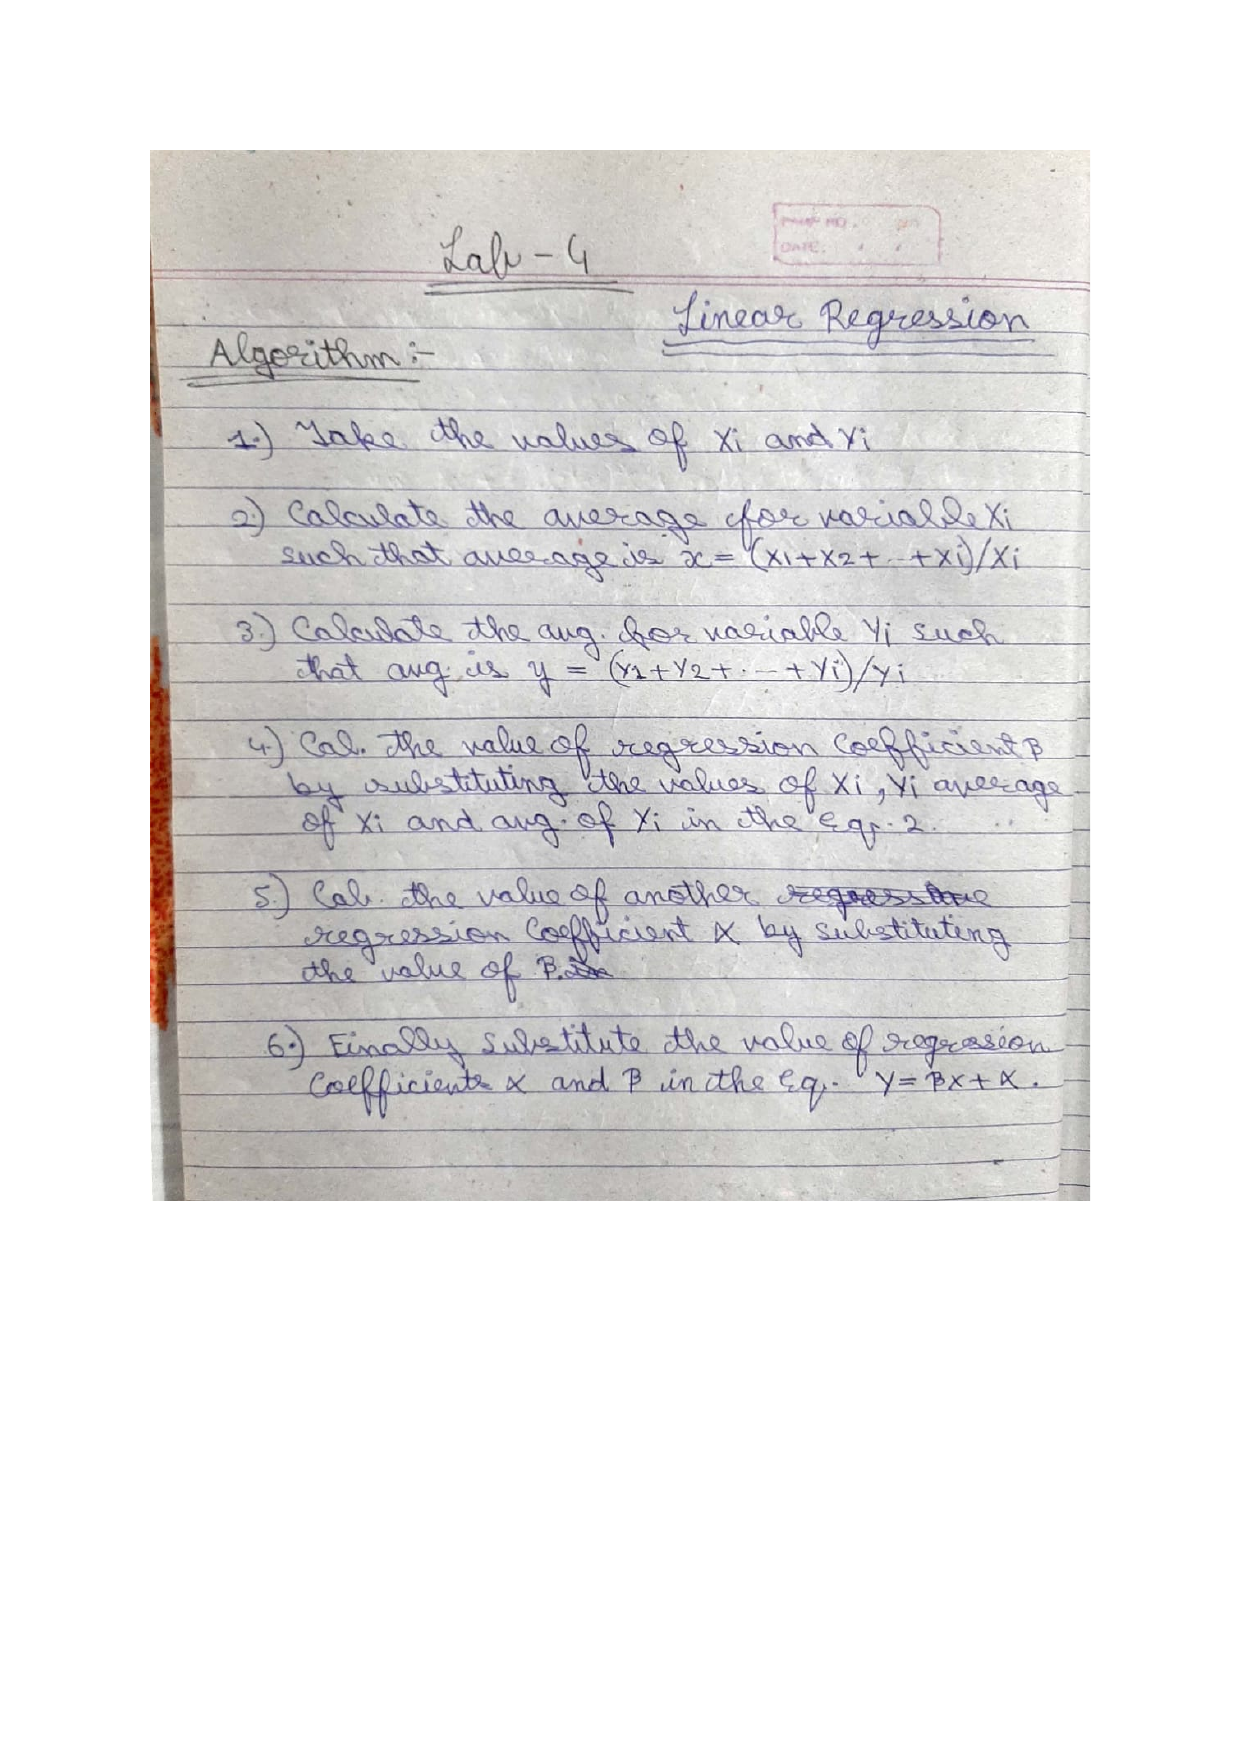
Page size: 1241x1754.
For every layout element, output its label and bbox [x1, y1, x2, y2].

picture [150, 150, 1091, 1201]
